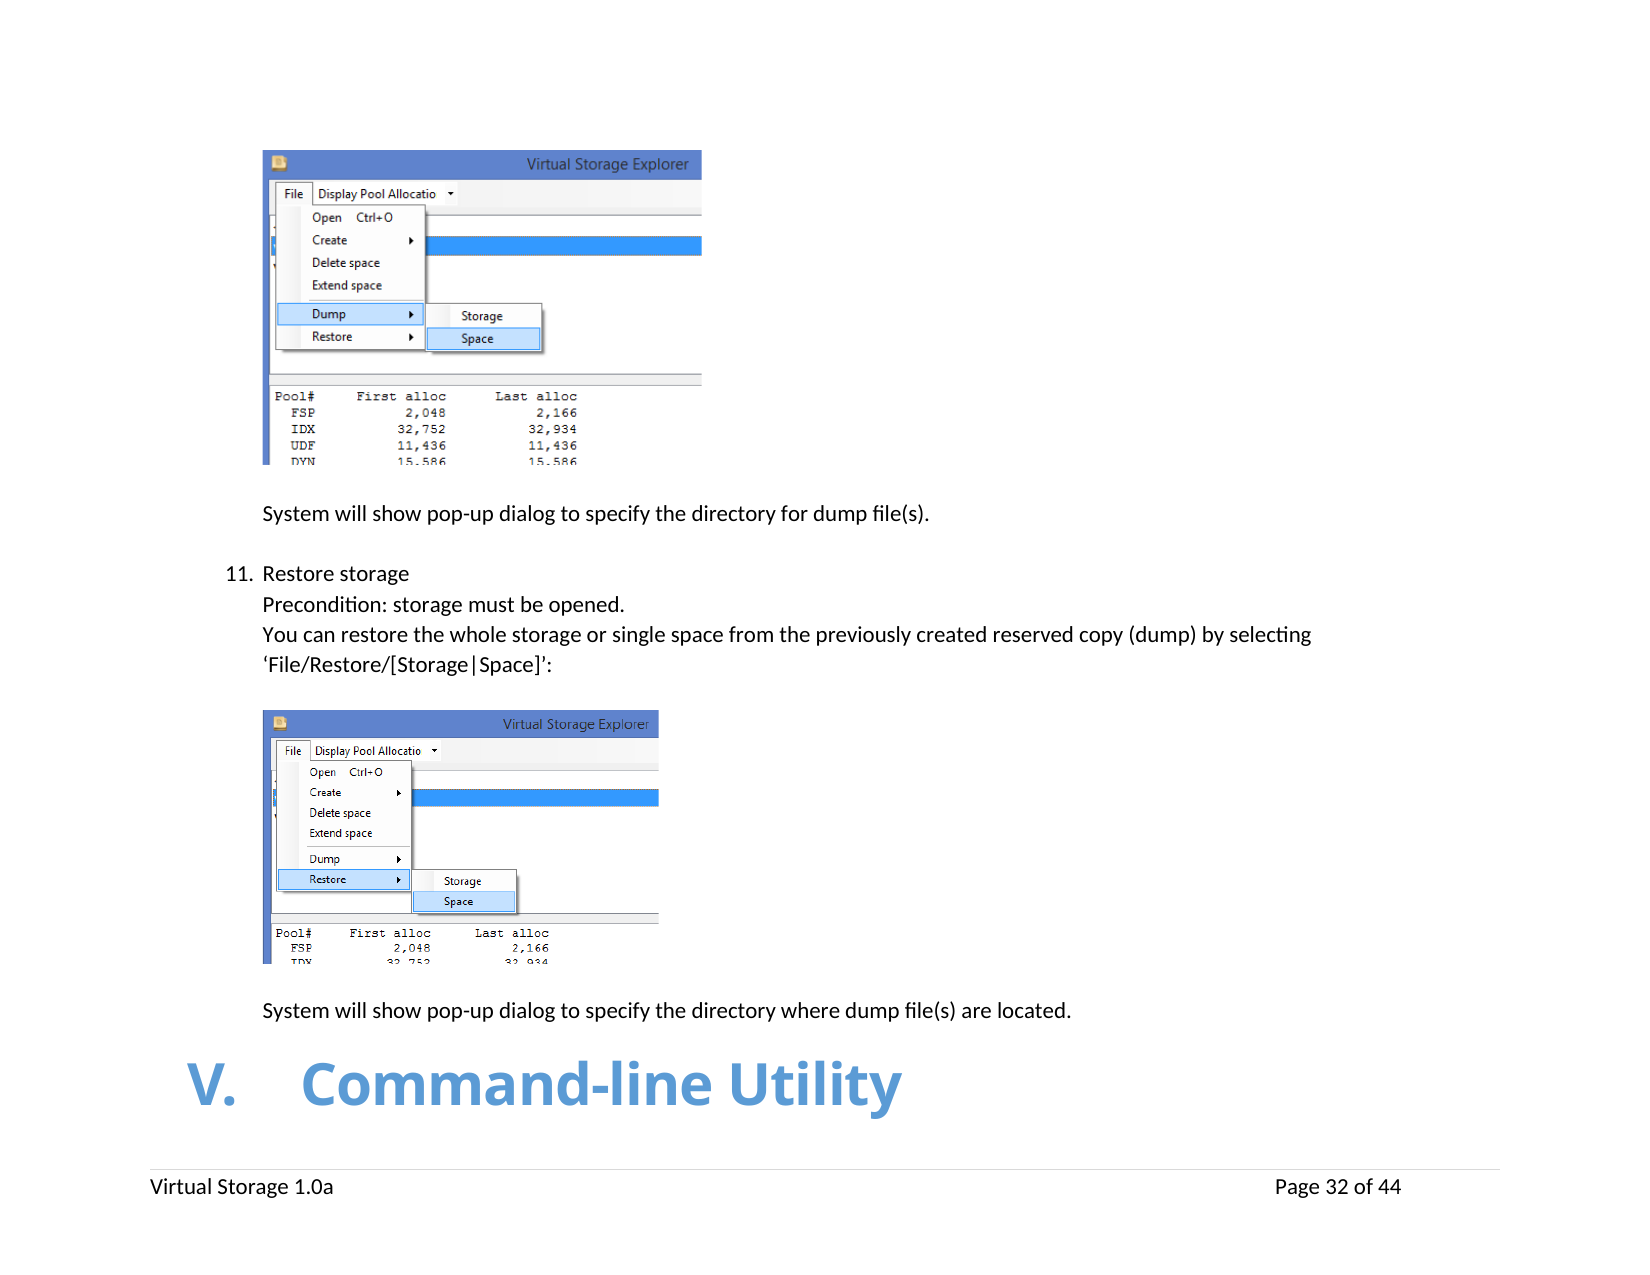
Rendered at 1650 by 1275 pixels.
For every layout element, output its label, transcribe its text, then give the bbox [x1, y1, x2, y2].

list Restore storage [225, 559, 1500, 587]
list Precondition: storage must be opened. [262, 590, 1500, 618]
list System will show pop-up dialog to specify the directory where dump file(s) are located. [262, 996, 1500, 1024]
picture [262, 150, 702, 467]
list You can restore the whole storage or single space from the previously created reserved copy (dump) by selecting ‘File/Restore/[Storage|Space]’: [262, 620, 1500, 678]
picture [262, 710, 659, 964]
title Command-line Utility [187, 1043, 1500, 1122]
list System will show pop-up dialog to specify the directory for dump file(s). [262, 499, 1500, 527]
